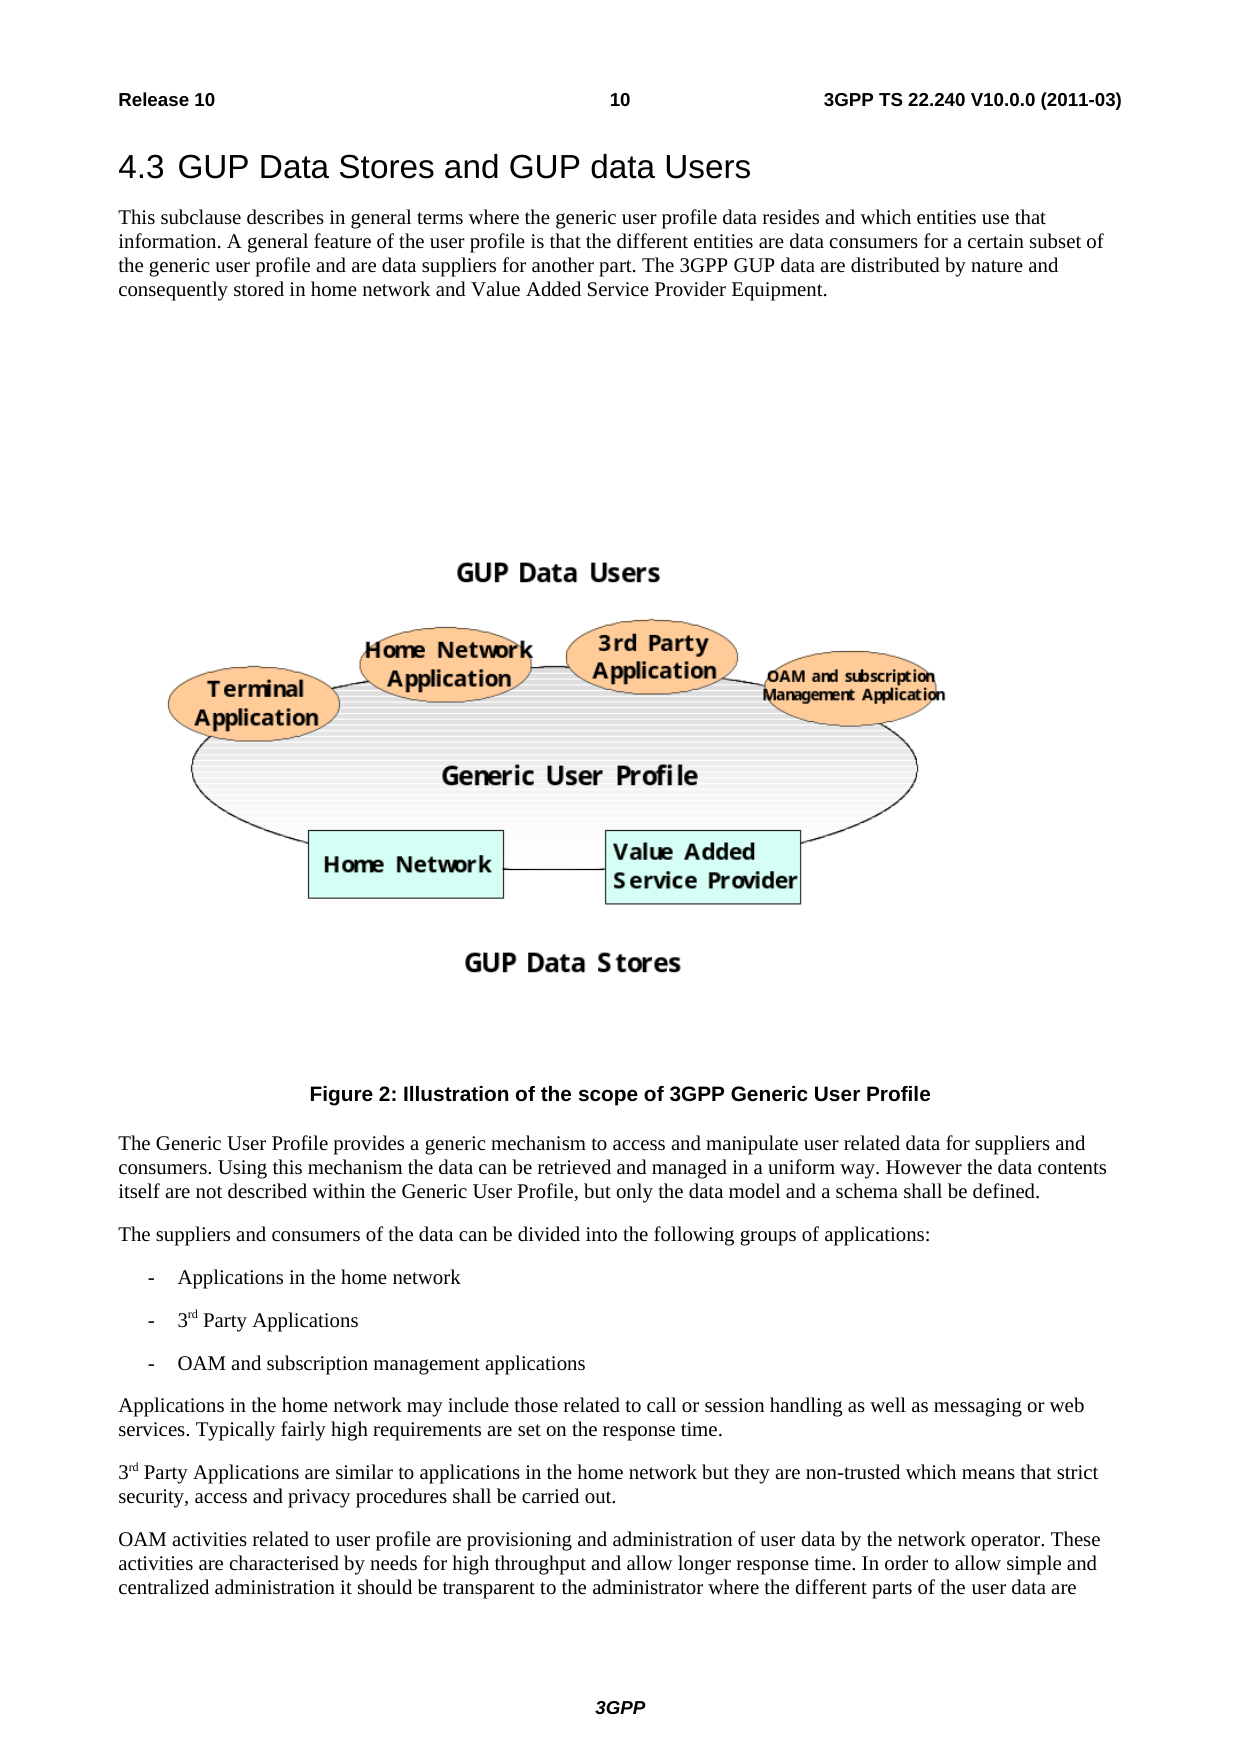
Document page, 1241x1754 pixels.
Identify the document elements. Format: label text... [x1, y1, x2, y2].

text The suppliers and consumers of the data can be divided into the following groups of applications: [118, 1222, 1122, 1246]
text - 3rd Party Applications [148, 1308, 1122, 1332]
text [118, 1527, 1122, 1599]
text Figure 2: Illustration of the scope of 3GPP Generic User Profile [118, 1082, 1122, 1106]
text - Applications in the home network [148, 1265, 1122, 1289]
text - OAM and subscription management applications [148, 1350, 1122, 1374]
text 3rd Party Applications are similar to applications in the home network but they are non-trusted which means that strict security, access and privacy procedures shall be carried out. [118, 1460, 1122, 1508]
text Applications in the home network may include those related to call or session handling as well as messaging or web services. Typically fairly high requirements are set on the response time. [118, 1393, 1122, 1441]
text This subclause describes in general terms where the generic user profile data resides and which entities use that information. A general feature of the user profile is that the different entities are data consumers for a certain subset of the generic user profile and are data suppliers for another part. The 3GPP GUP data are distributed by nature and consequently stored in home network and Value Added Service Provider Equipment. [118, 205, 1122, 301]
text The Generic User Profile provides a generic mechanism to access and manipulate user related data for suppliers and consumers. Using this mechanism the data can be retrieved and managed in a uniform way. However the data contents itself are not described within the Generic User Profile, but only the data model and a schema shall be defined. [118, 1131, 1122, 1203]
subtitle 4.3 GUP Data Stores and GUP data Users [118, 147, 1122, 186]
